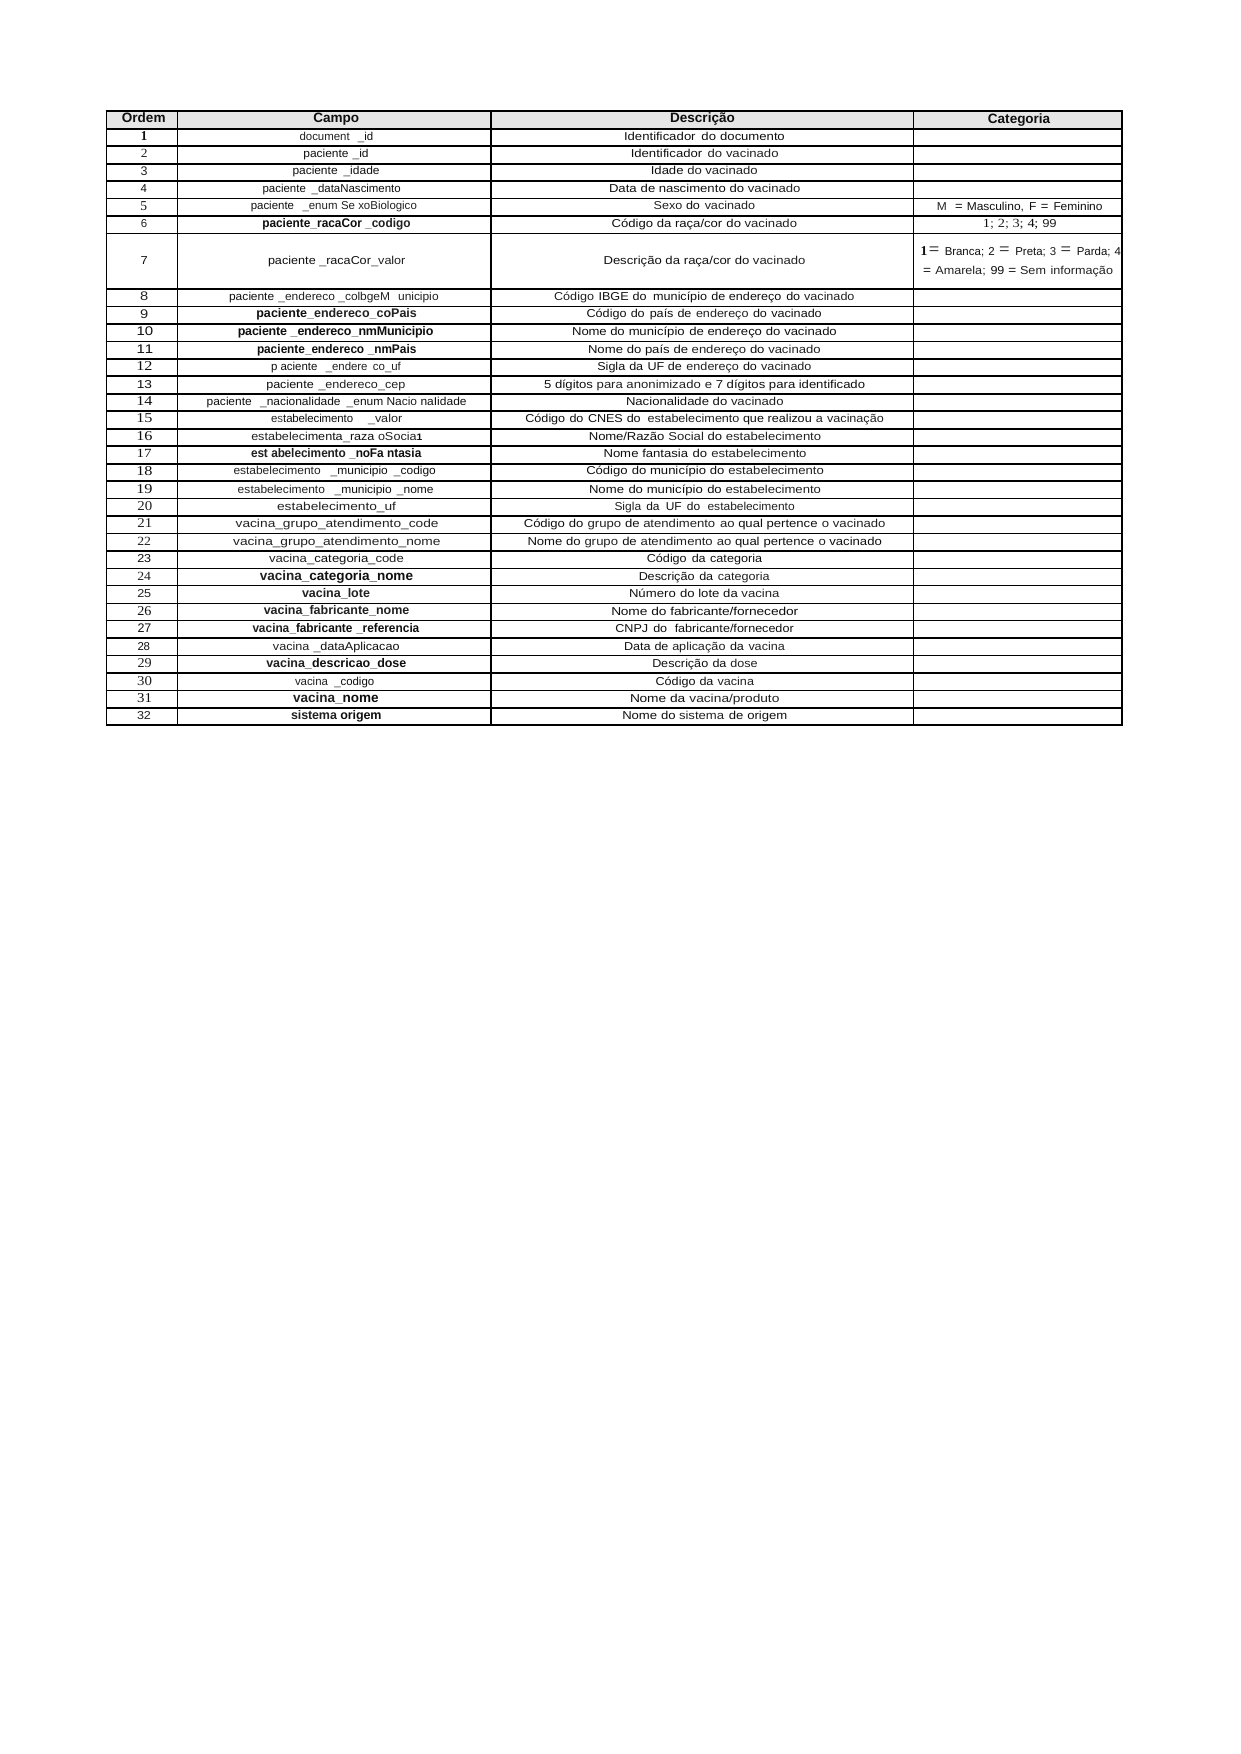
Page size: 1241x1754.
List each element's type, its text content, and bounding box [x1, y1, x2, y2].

table_cell 32 [107, 709, 177, 724]
table_cell 9 [107, 307, 177, 323]
table_cell vacina_categoria_code [178, 552, 490, 567]
table_cell paciente _endereco_cep [178, 377, 490, 393]
table_cell M = Masculino, F = Feminino [914, 199, 1121, 215]
table_cell paciente_endereco_coPais [178, 307, 490, 323]
table_cell paciente_endereco _nmPais [178, 342, 490, 358]
table_cell [914, 395, 1121, 410]
table_cell Código do país de endereço do vacinado [492, 307, 913, 323]
table_cell [914, 517, 1121, 533]
table_cell 2 [107, 147, 177, 163]
table_cell paciente _enum Se xoBiologico [178, 199, 490, 215]
table_cell vacina_categoria_nome [178, 569, 490, 585]
table_cell estabelecimento _municipio _nome [178, 482, 490, 498]
table_cell vacina_descricao_dose [178, 656, 490, 672]
table_cell Nome/Razão Social do estabelecimento [492, 430, 913, 445]
table_cell [914, 709, 1121, 724]
table_cell [914, 342, 1121, 358]
table_cell 4 [107, 182, 177, 198]
table_cell Código da vacina [492, 674, 913, 689]
table_cell 27 [107, 621, 177, 637]
table_cell 1; 2; 3; 4; 99 [914, 217, 1121, 233]
table_cell Sigla da UF de endereço do vacinado [492, 360, 913, 375]
table_cell 11 [107, 342, 177, 358]
table_cell [914, 307, 1121, 323]
table_header Campo [178, 112, 490, 128]
table_cell [914, 465, 1121, 480]
table_cell [914, 674, 1121, 689]
table_cell 24 [107, 569, 177, 585]
table_cell [914, 147, 1121, 163]
table_cell Nome do país de endereço do vacinado [492, 342, 913, 358]
table_cell Número do lote da vacina [492, 586, 913, 602]
table_cell Código da raça/cor do vacinado [492, 217, 913, 233]
table_cell 30 [107, 674, 177, 689]
table_cell 8 [107, 290, 177, 306]
table_cell estabelecimenta_raza oSocia1 [178, 430, 490, 445]
table_cell Nome do município de endereço do vacinado [492, 325, 913, 341]
table_cell 21 [107, 517, 177, 533]
table_cell Identificador do vacinado [492, 147, 913, 163]
table_cell [914, 569, 1121, 585]
table_cell sistema origem [178, 709, 490, 724]
table_cell Nome do fabricante/fornecedor [492, 604, 913, 620]
table_cell 25 [107, 586, 177, 602]
table_cell 10 [107, 325, 177, 341]
table_cell vacina _dataAplicacao [178, 639, 490, 654]
table_cell [914, 621, 1121, 637]
table_cell paciente_racaCor _codigo [178, 217, 490, 233]
table_cell [914, 130, 1121, 145]
table_cell 3 [107, 165, 177, 180]
table_cell estabelecimento_uf [178, 499, 490, 515]
table_cell 13 [107, 377, 177, 393]
table_cell paciente _racaCor_valor [178, 234, 490, 288]
table_cell paciente _idade [178, 165, 490, 180]
table_cell 23 [107, 552, 177, 567]
table_cell 31 [107, 691, 177, 707]
table_cell vacina_grupo_atendimento_code [178, 517, 490, 533]
table_cell [914, 604, 1121, 620]
table_cell est abelecimento _noFa ntasia [178, 447, 490, 463]
table_cell Descrição da raça/cor do vacinado [492, 234, 913, 288]
table_cell [914, 552, 1121, 567]
table_cell [914, 691, 1121, 707]
table_cell Descrição da categoria [492, 569, 913, 585]
table_cell estabelecimento _municipio _codigo [178, 465, 490, 480]
table_cell Nacionalidade do vacinado [492, 395, 913, 410]
table_cell Nome da vacina/produto [492, 691, 913, 707]
table_cell 19 [107, 482, 177, 498]
table_cell [914, 377, 1121, 393]
table_cell [914, 290, 1121, 306]
table_cell [914, 182, 1121, 198]
table_cell Sexo do vacinado [492, 199, 913, 215]
table_cell 29 [107, 656, 177, 672]
table_cell [914, 325, 1121, 341]
table_cell p aciente _endere co_uf [178, 360, 490, 375]
table_cell [914, 639, 1121, 654]
table_cell Descrição da dose [492, 656, 913, 672]
table_cell [914, 656, 1121, 672]
table_cell Nome do município do estabelecimento [492, 482, 913, 498]
table_cell vacina_fabricante_nome [178, 604, 490, 620]
table_cell [914, 360, 1121, 375]
table_cell Idade do vacinado [492, 165, 913, 180]
table_cell paciente _nacionalidade _enum Nacio naIidade [178, 395, 490, 410]
table_cell 6 [107, 217, 177, 233]
table_cell document _id [178, 130, 490, 145]
table_cell vacina_nome [178, 691, 490, 707]
table_cell 5 [107, 199, 177, 215]
table_cell Código do grupo de atendimento ao qual pertence o vacinado [492, 517, 913, 533]
table_cell paciente _endereco _colbgeM unicipio [178, 290, 490, 306]
table_cell Código da categoria [492, 552, 913, 567]
table_cell CNPJ do fabricante/fornecedor [492, 621, 913, 637]
table_cell 7 [107, 234, 177, 288]
table_cell 14 [107, 395, 177, 410]
table_cell vacina_lote [178, 586, 490, 602]
table_cell vacina _codigo [178, 674, 490, 689]
table_cell [914, 499, 1121, 515]
table_cell 26 [107, 604, 177, 620]
table_cell estabelecimento _valor [178, 412, 490, 428]
table_cell 12 [107, 360, 177, 375]
table_cell paciente _id [178, 147, 490, 163]
table_cell paciente _endereco_nmMunicipio [178, 325, 490, 341]
table_header Categoria [914, 112, 1121, 128]
table_cell Nome do sistema de origem [492, 709, 913, 724]
table_cell paciente _dataNascimento [178, 182, 490, 198]
table_cell Data de aplicação da vacina [492, 639, 913, 654]
table_cell 22 [107, 534, 177, 550]
table_cell 5 dígitos para anonimizado e 7 dígitos para identificado [492, 377, 913, 393]
table_cell 16 [107, 430, 177, 445]
table_cell Data de nascimento do vacinado [492, 182, 913, 198]
table_cell Sigla da UF do estabelecimento [492, 499, 913, 515]
table_cell [914, 534, 1121, 550]
table_cell 17 [107, 447, 177, 463]
table_cell [914, 430, 1121, 445]
table_cell Identificador do documento [492, 130, 913, 145]
table_cell 1= Branca; 2 = Preta; 3 = Parda; 4 = Amarela; 99 = Sem informação [914, 234, 1121, 288]
table_cell vacina_fabricante _referencia [178, 621, 490, 637]
table_header Descrição [492, 112, 913, 128]
table_cell [914, 586, 1121, 602]
table_cell [914, 447, 1121, 463]
table_header Ordem [107, 112, 177, 128]
table_cell Código do município do estabelecimento [492, 465, 913, 480]
table_cell Nome fantasia do estabelecimento [492, 447, 913, 463]
table_cell Código IBGE do município de endereço do vacinado [492, 290, 913, 306]
table_cell [914, 482, 1121, 498]
table_cell [914, 165, 1121, 180]
table_cell vacina_grupo_atendimento_nome [178, 534, 490, 550]
table_cell 15 [107, 412, 177, 428]
table_cell Nome do grupo de atendimento ao qual pertence o vacinado [492, 534, 913, 550]
table_cell 1 [107, 130, 177, 145]
table_cell 20 [107, 499, 177, 515]
table_cell [914, 412, 1121, 428]
table_cell 18 [107, 465, 177, 480]
table_cell Código do CNES do estabelecimento que realizou a vacinação [492, 412, 913, 428]
table_cell 28 [107, 639, 177, 654]
